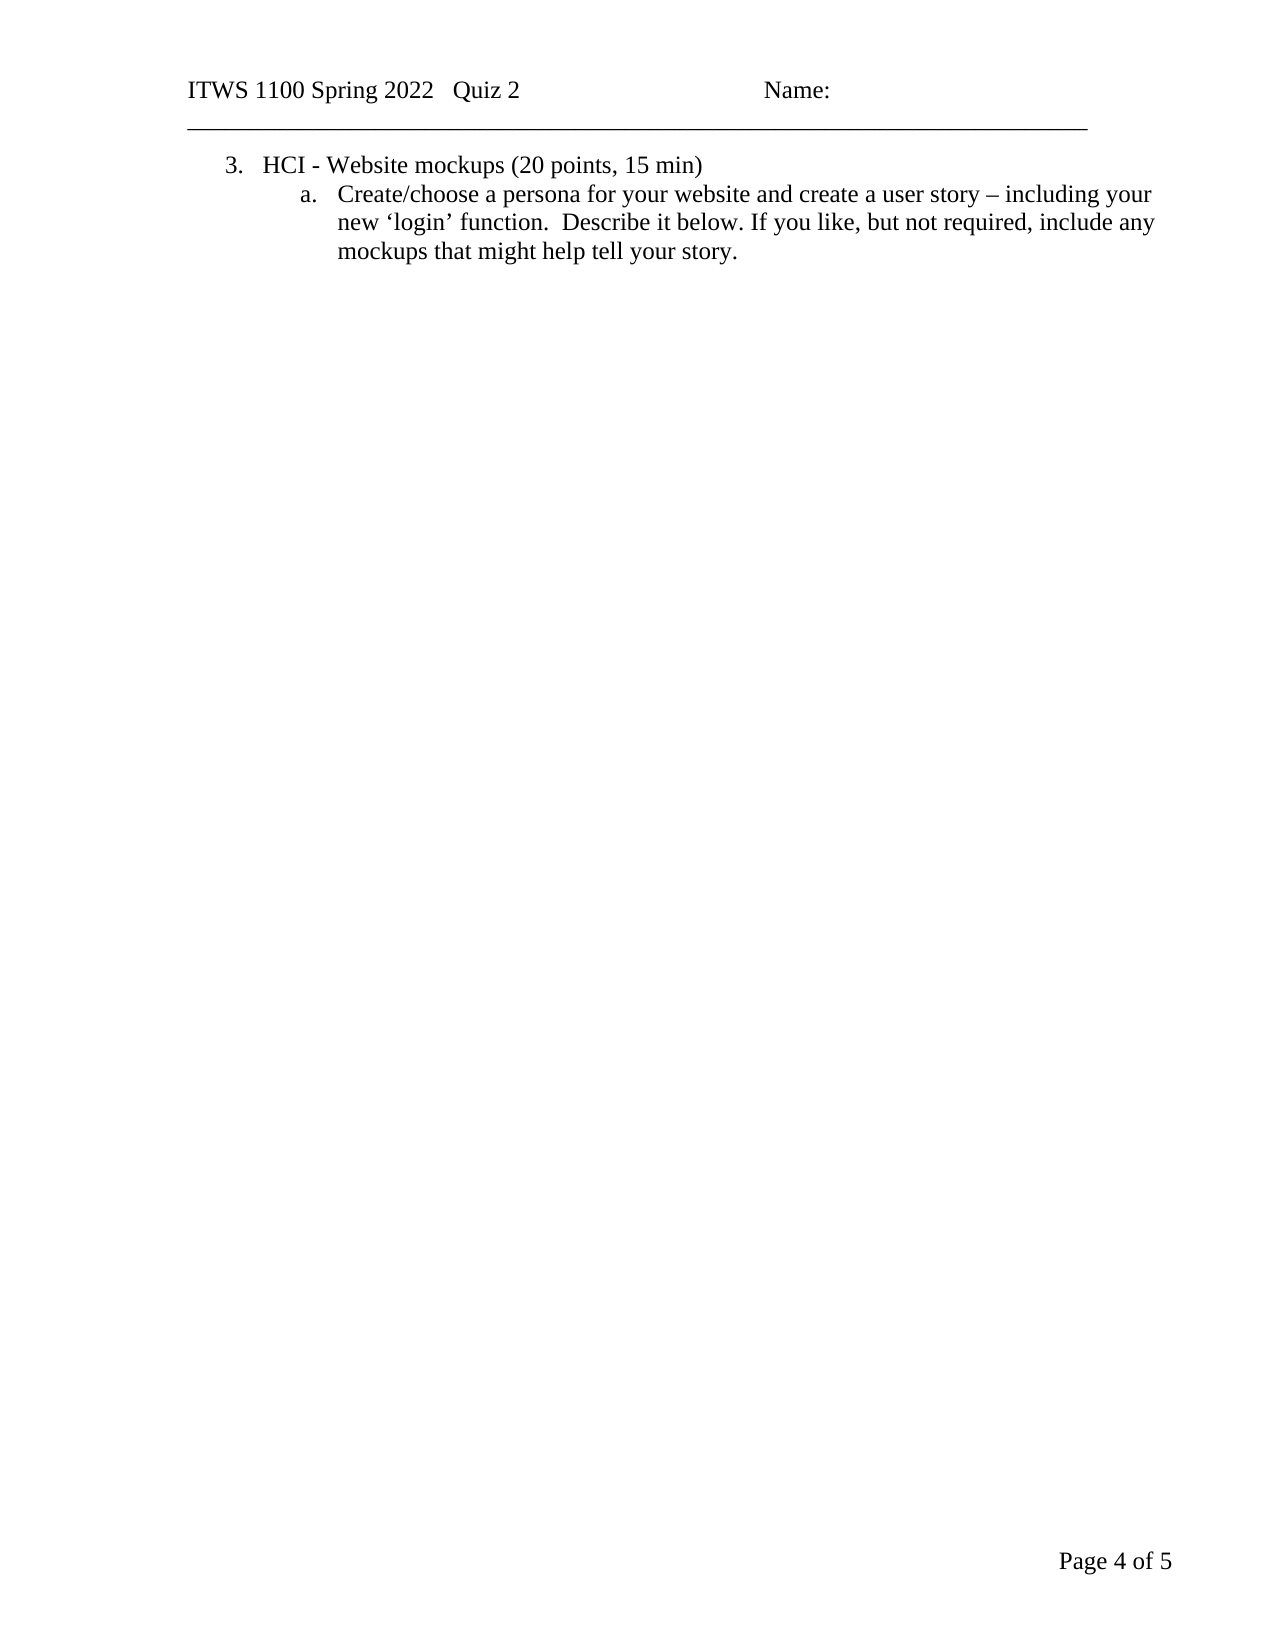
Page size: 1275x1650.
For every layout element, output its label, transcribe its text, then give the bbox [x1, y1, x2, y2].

list Create/choose a persona for your website and create a user story – including your new ‘login’ function. Describe it below. If you like, but not required, include any mockups that might help tell your story. [300, 179, 1172, 265]
list HCI - Website mockups (20 points, 15 min) [225, 150, 1172, 179]
